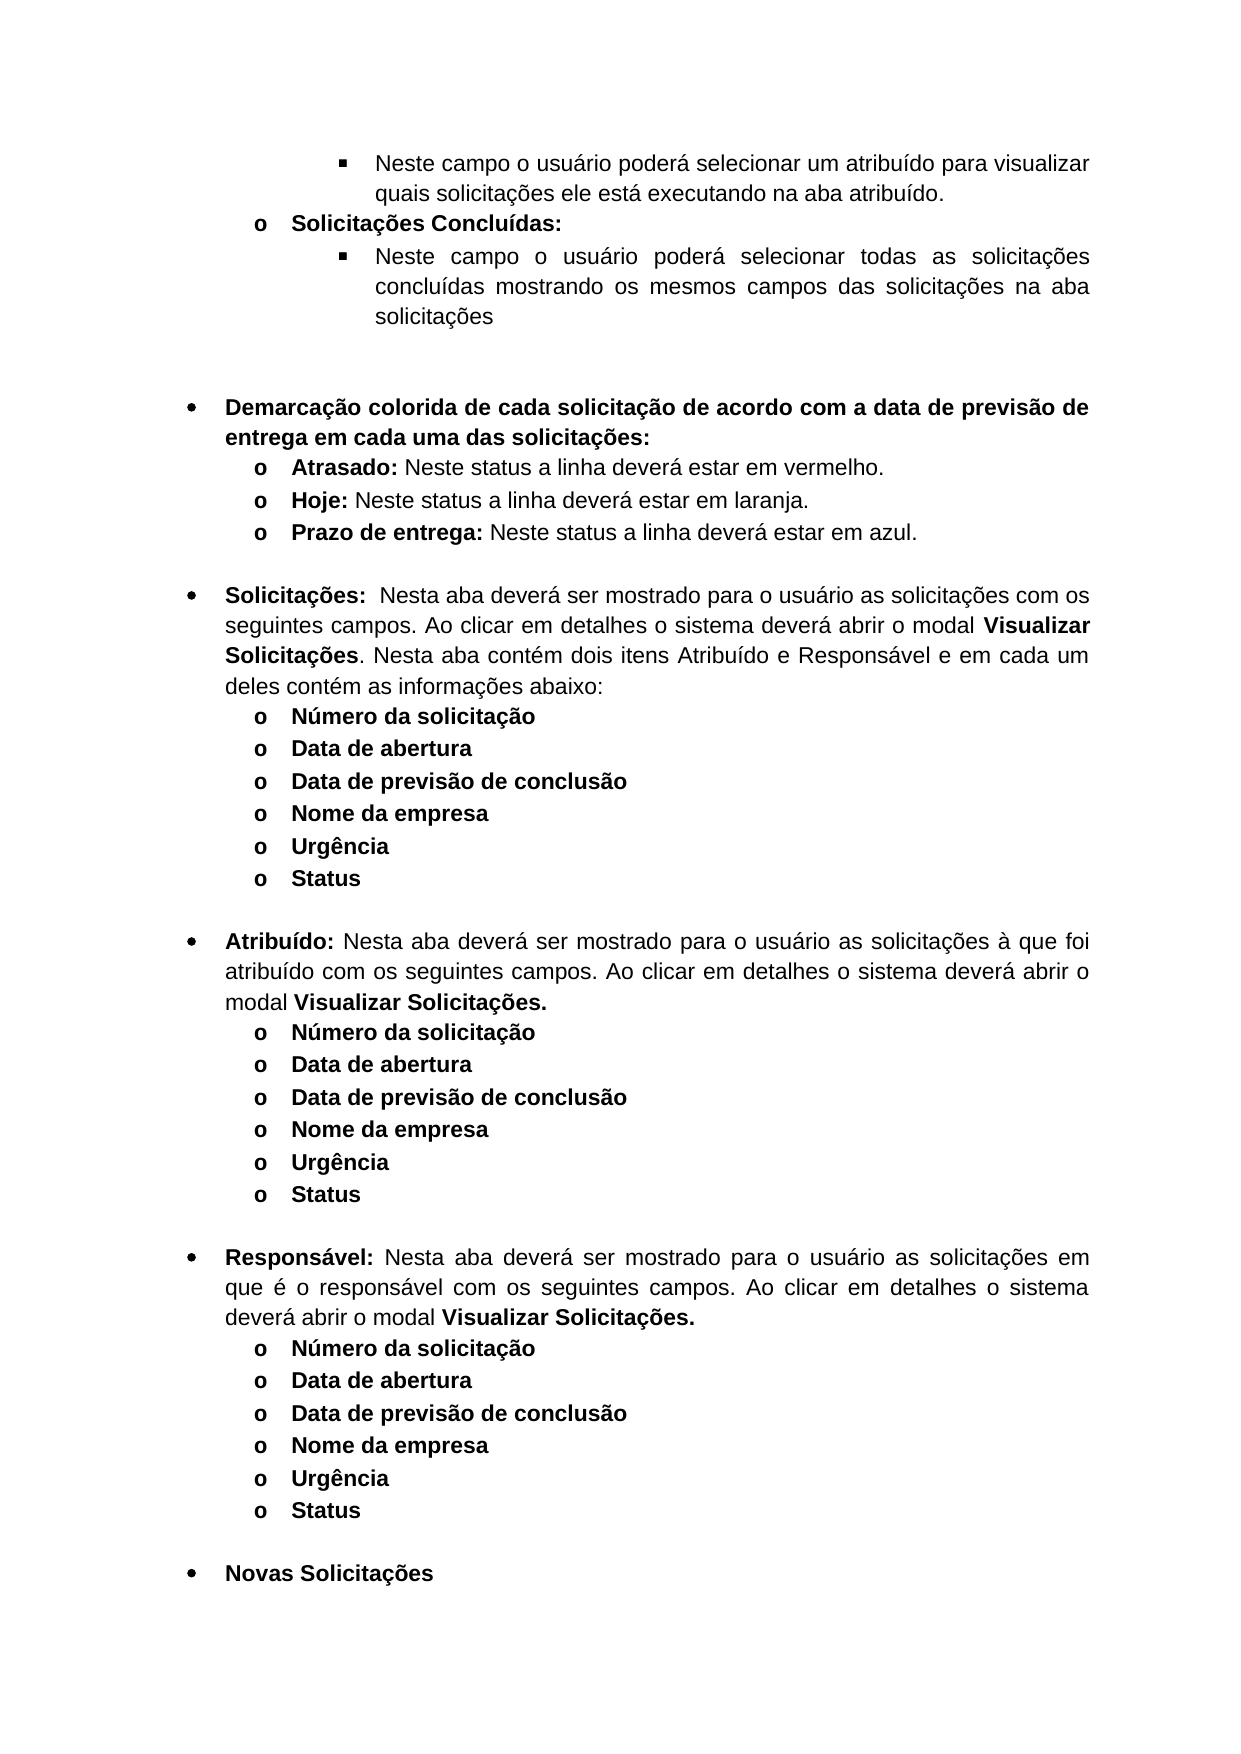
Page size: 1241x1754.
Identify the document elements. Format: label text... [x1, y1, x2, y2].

list Urgência [253, 833, 1090, 861]
list Data de abertura [253, 1051, 1090, 1079]
list Nome da empresa [253, 1432, 1090, 1460]
list Status [253, 1497, 1090, 1525]
list Solicitações Concluídas: [253, 210, 1090, 239]
list Nome da empresa [253, 800, 1090, 829]
list Status [253, 865, 1090, 894]
list Novas Solicitações [187, 1560, 1090, 1586]
list Data de previsão de conclusão [253, 768, 1090, 796]
list Prazo de entrega: Neste status a linha deverá estar em azul. [253, 519, 1090, 548]
list Data de previsão de conclusão [253, 1084, 1090, 1112]
list Urgência [253, 1149, 1090, 1177]
list Solicitações: Nesta aba deverá ser mostrado para o usuário as solicitações com os seguintes campos. Ao clicar em detalhes o sistema deverá abrir o modal Visualizar Solicitações. Nesta aba contém dois itens Atribuído e Responsável e em cada um deles contém as informações abaixo: [187, 582, 1090, 699]
list Data de previsão de conclusão [253, 1399, 1090, 1428]
list Hoje: Neste status a linha deverá estar em laranja. [253, 487, 1090, 515]
list Neste campo o usuário poderá selecionar um atribuído para visualizar quais solicitações ele está executando na aba atribuído. [337, 150, 1090, 207]
list Status [253, 1181, 1090, 1209]
list Neste campo o usuário poderá selecionar todas as solicitações concluídas mostrando os mesmos campos das solicitações na aba solicitações [337, 243, 1090, 330]
list Urgência [253, 1464, 1090, 1493]
list Número da solicitação [253, 703, 1090, 731]
list Data de abertura [253, 1367, 1090, 1395]
list Demarcação colorida de cada solicitação de acordo com a data de previsão de entrega em cada uma das solicitações: [187, 394, 1090, 451]
list Data de abertura [253, 735, 1090, 764]
list Nome da empresa [253, 1116, 1090, 1144]
list Responsável: Nesta aba deverá ser mostrado para o usuário as solicitações em que é o responsável com os seguintes campos. Ao clicar em detalhes o sistema deverá abrir o modal Visualizar Solicitações. [187, 1244, 1090, 1331]
list Atribuído: Nesta aba deverá ser mostrado para o usuário as solicitações à que foi atribuído com os seguintes campos. Ao clicar em detalhes o sistema deverá abrir o modal Visualizar Solicitações. [187, 928, 1090, 1015]
list Número da solicitação [253, 1019, 1090, 1047]
list Atrasado: Neste status a linha deverá estar em vermelho. [253, 454, 1090, 483]
list Número da solicitação [253, 1334, 1090, 1363]
